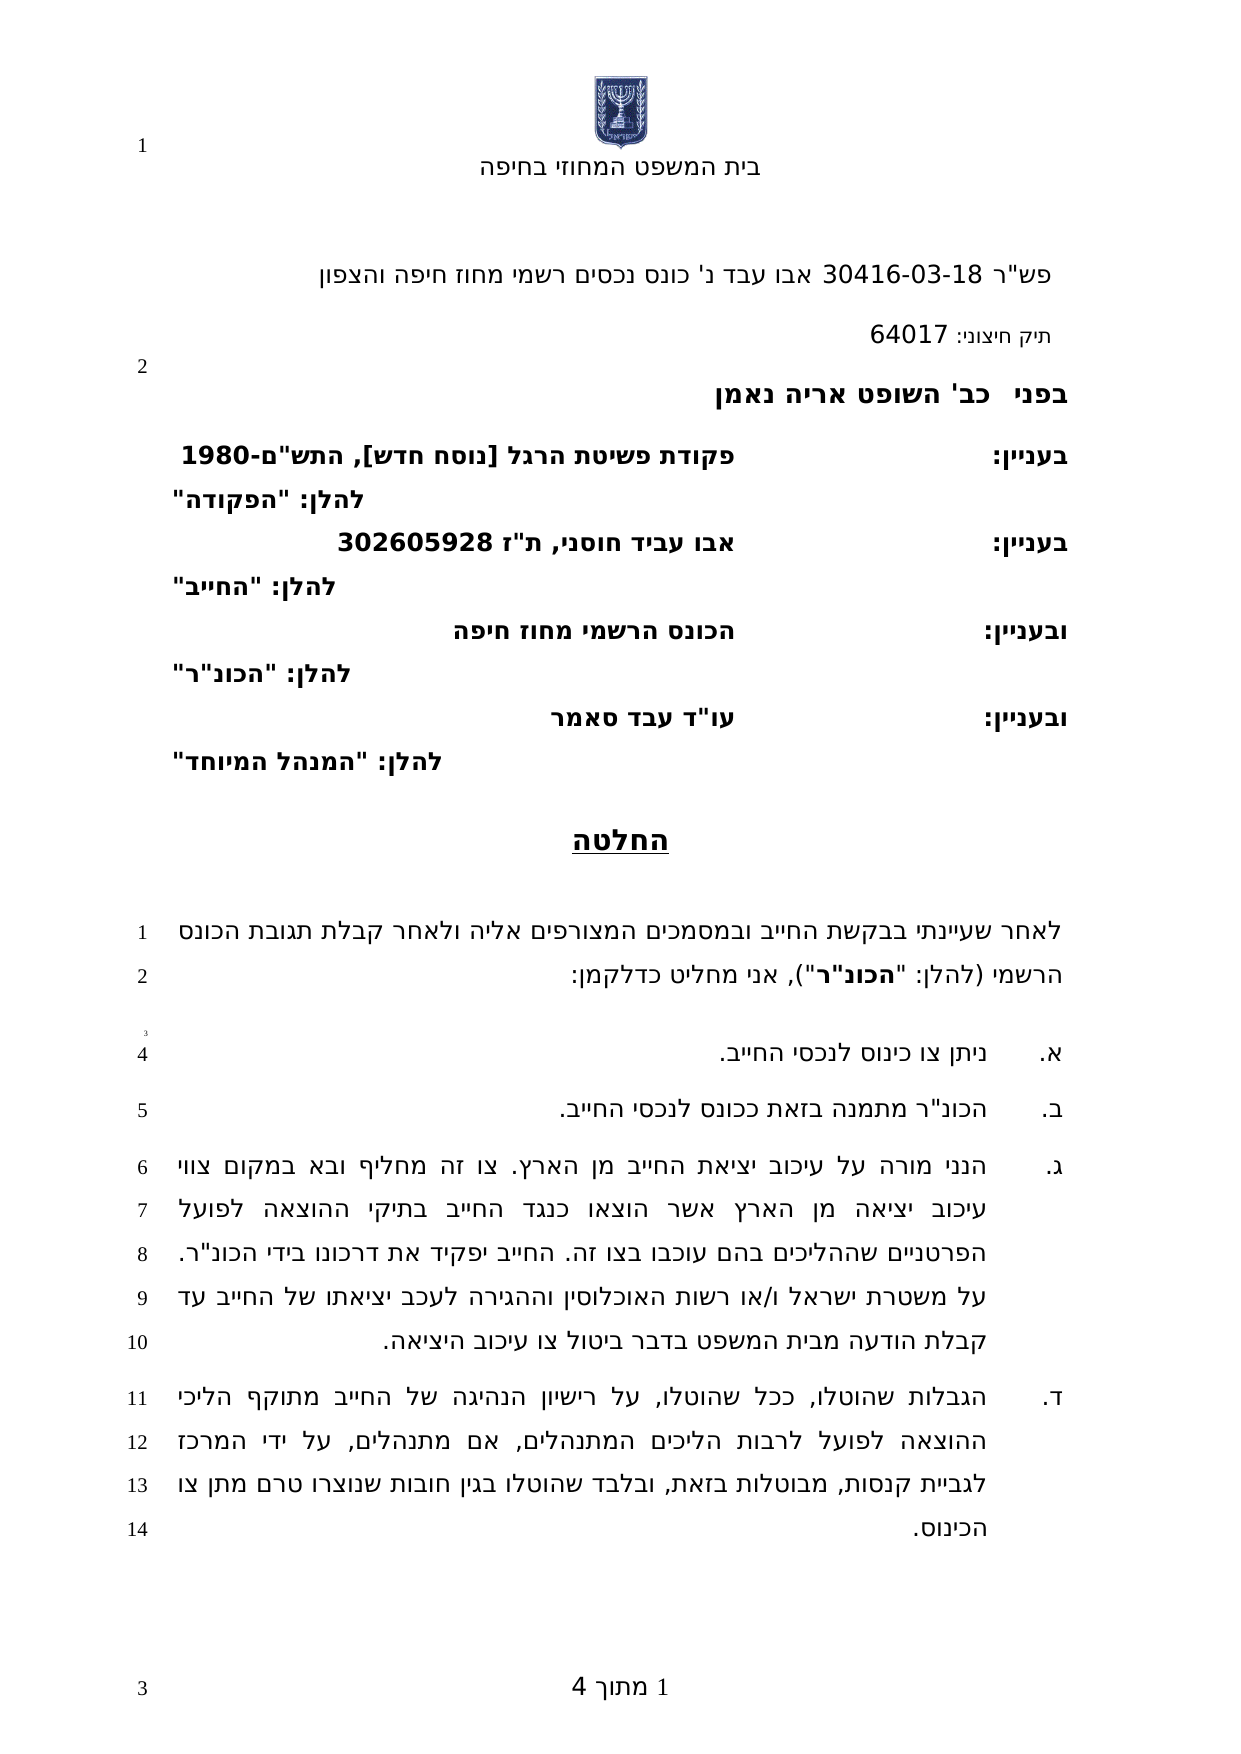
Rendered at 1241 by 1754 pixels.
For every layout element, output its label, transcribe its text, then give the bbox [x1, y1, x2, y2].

table_cell הכונס הרשמי מחוז חיפה להלן: "הכונ"ר" [161, 616, 747, 703]
table_header בפני [1002, 379, 1079, 441]
table_header כב' השופט אריה נאמן [161, 379, 1002, 441]
table_cell בעניין: [747, 529, 1079, 616]
table_cell החלטה [161, 790, 1079, 891]
text ד. הגבלות שהוטלו, ככל שהוטלו, על רישיון הנהיגה של החייב מתוקף הליכי ההוצאה לפועל לרבות הליכים המתנהלים, אם מתנהלים, על ידי המרכז לגביית קנסות, מבוטלות בזאת, ובלבד שהוטלו בגין חובות שנוצרו טרם מתן צו הכינוס. [177, 1382, 1063, 1542]
text לאחר שעיינתי בבקשת החייב ובמסמכים המצורפים אליה ולאחר קבלת תגובת הכונס הרשמי (להלן: "הכונ"ר"), אני מחליט כדלקמן: [177, 916, 1063, 989]
table_cell פקודת פשיטת הרגל [נוסח חדש], התש"ם-1980 להלן: "הפקודה" [161, 441, 747, 529]
text ב. הכונ"ר מתמנה בזאת ככונס לנכסי החייב. [177, 1094, 1063, 1124]
table_cell ובעניין: [747, 703, 1079, 790]
picture [589, 75, 651, 152]
table_cell ובעניין: [747, 616, 1079, 703]
table_cell עו"ד עבד סאמר להלן: "המנהל המיוחד" [161, 703, 747, 790]
text ג. הנני מורה על עיכוב יציאת החייב מן הארץ. צו זה מחליף ובא במקום צווי עיכוב יציאה מן הארץ אשר הוצאו כנגד החייב בתיקי ההוצאה לפועל הפרטניים שההליכים בהם עוכבו בצו זה. החייב יפקיד את דרכונו בידי הכונ"ר. על משטרת ישראל ו/או רשות האוכלוסין וההגירה לעכב יציאתו של החייב עד קבלת הודעה מבית המשפט בדבר ביטול צו עיכוב היציאה. [177, 1151, 1063, 1355]
table_cell אבו עביד חוסני, ת"ז 302605928 להלן: "החייב" [161, 529, 747, 616]
text א. ניתן צו כינוס לנכסי החייב. [177, 1038, 1063, 1067]
table_cell בעניין: [747, 441, 1079, 529]
